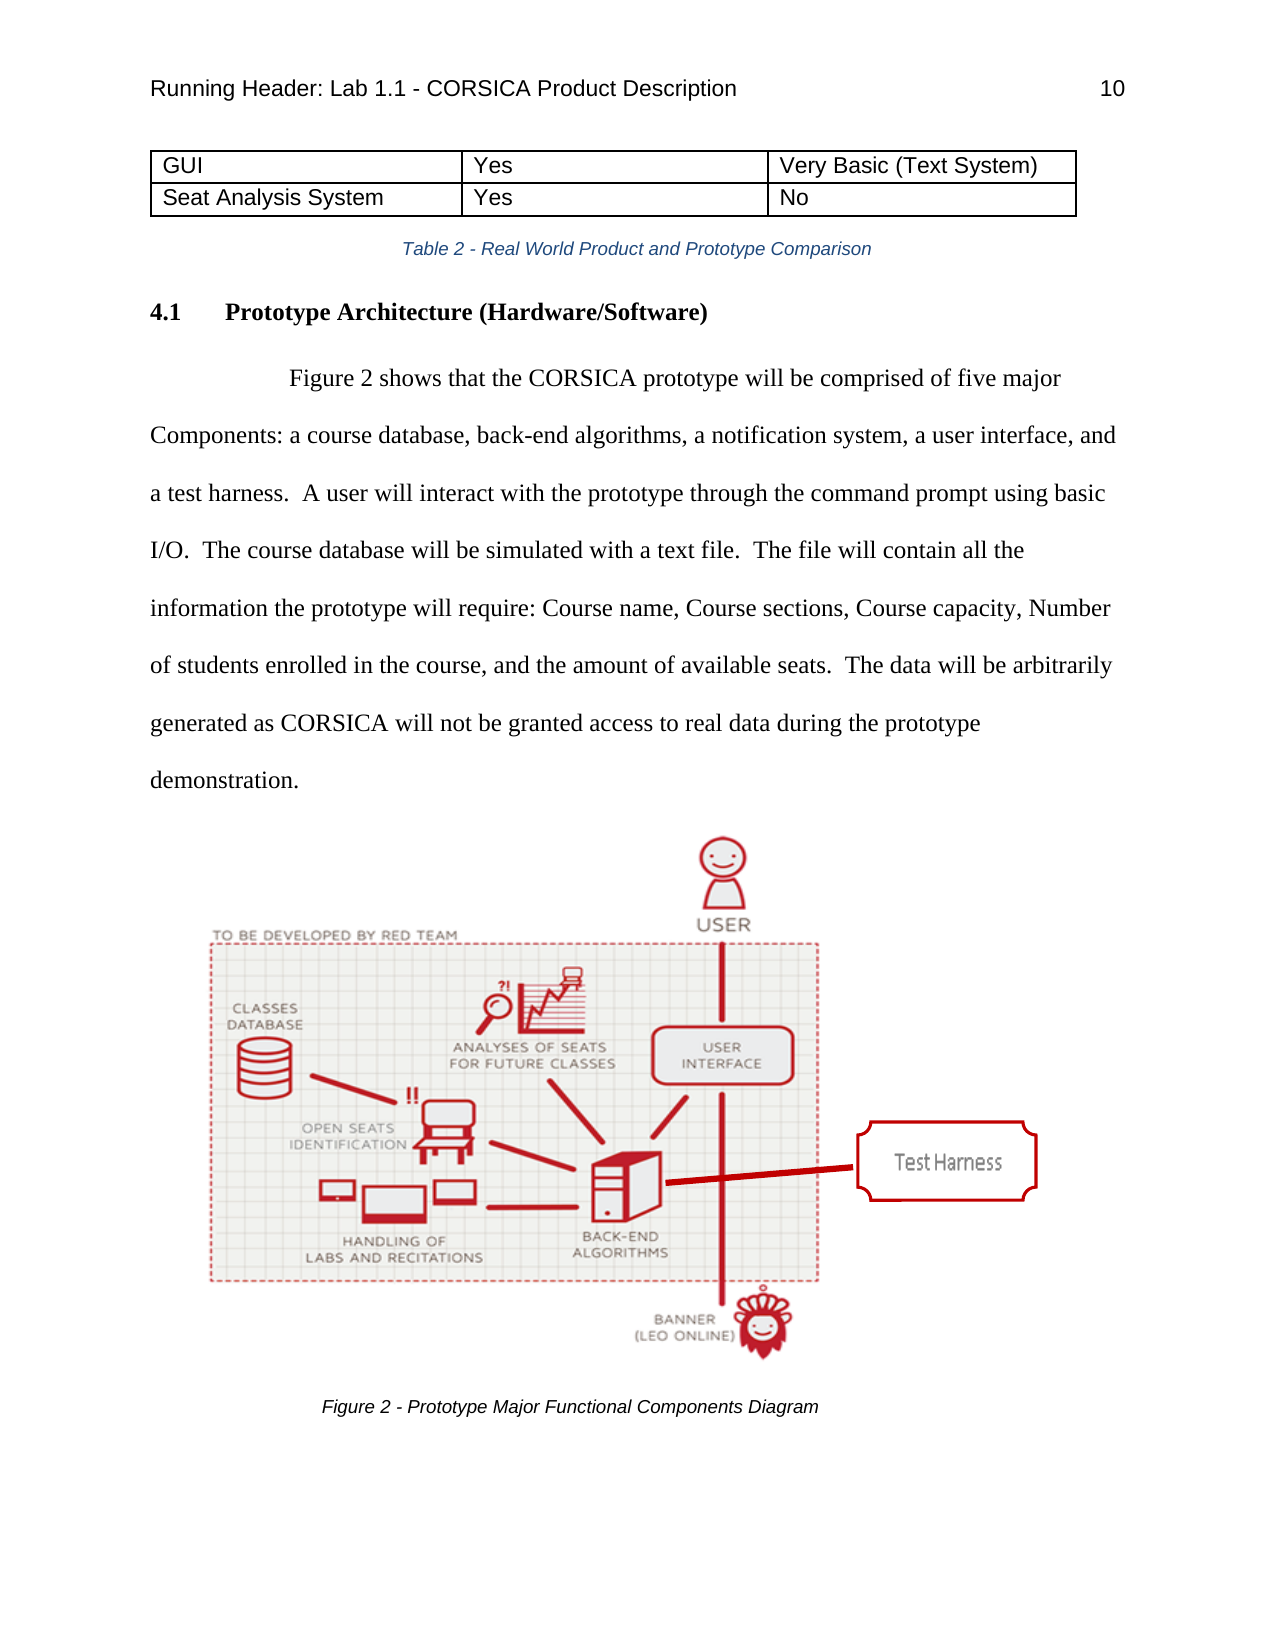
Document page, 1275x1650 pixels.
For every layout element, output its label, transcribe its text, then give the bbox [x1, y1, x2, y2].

text Figure 2 shows that the CORSICA prototype will be comprised of five major [150, 363, 1125, 392]
table_cell Yes [463, 152, 767, 182]
table_cell No [769, 184, 1075, 214]
text Table 2 - Real World Product and Prototype Comparison [150, 217, 1125, 260]
table_cell GUI [152, 152, 461, 182]
picture [882, 1138, 1027, 1184]
table_cell Very Basic (Text System) [769, 152, 1075, 182]
subtitle 4.1 Prototype Architecture (Hardware/Software) [150, 297, 1125, 326]
picture [200, 825, 827, 1368]
table_cell Yes [463, 184, 767, 214]
text Components: a course database, back-end algorithms, a notification system, a user interface, and a test harness. A user will interact with the prototype through the command prompt using basic I/O. The course database will be simulated with a text file. The file will contain all the information the prototype will require: Course name, Course sections, Course capacity, Number of students enrolled in the course, and the amount of available seats. The data will be arbitrarily generated as CORSICA will not be granted access to real data during the prototype demonstration. [150, 421, 1125, 794]
table_cell Seat Analysis System [152, 184, 461, 214]
